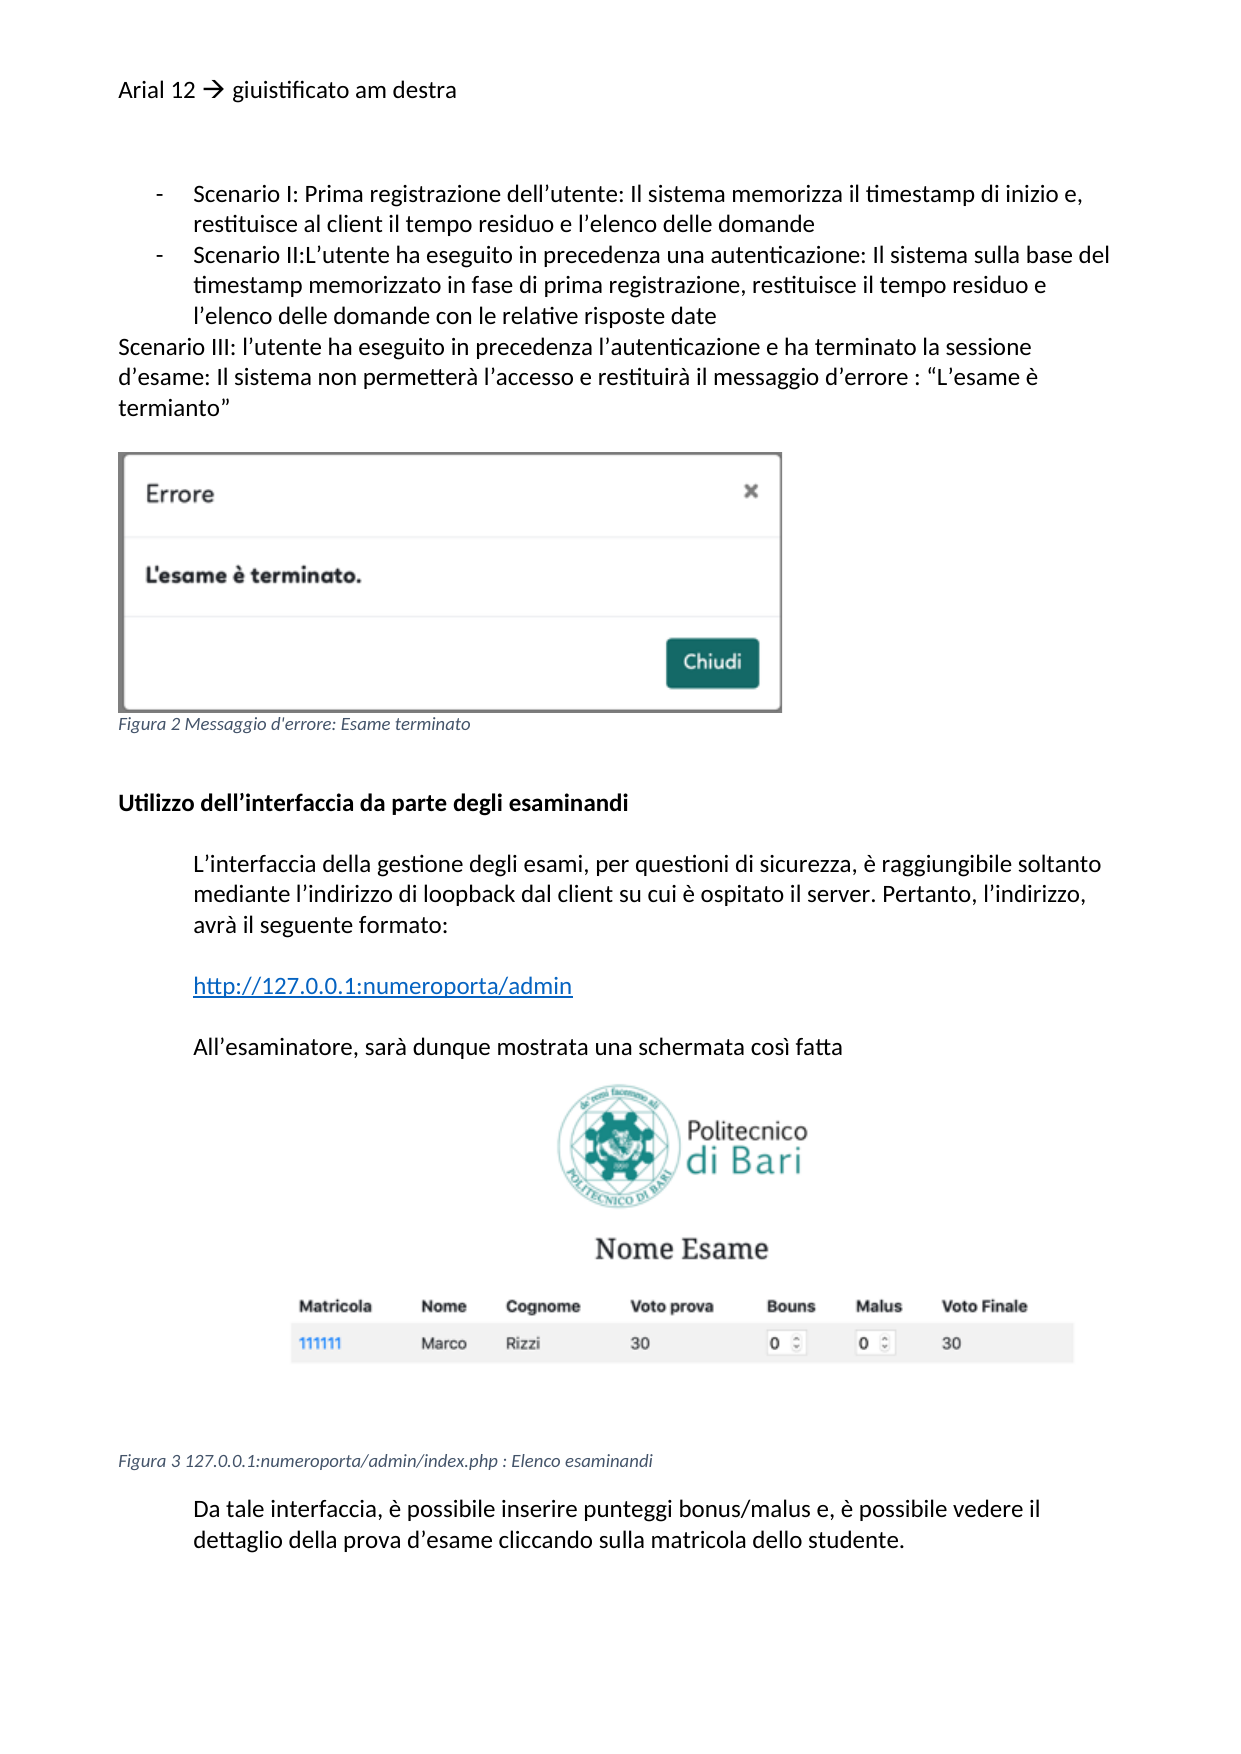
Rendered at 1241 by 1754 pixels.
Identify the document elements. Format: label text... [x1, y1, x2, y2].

list L’interfaccia della gestione degli esami, per questioni di sicurezza, è raggiungibile soltanto mediante l’indirizzo di loopback dal client su cui è ospitato il server. Pertanto, l’indirizzo, avrà il seguente formato: [193, 848, 1122, 970]
list Da tale interfaccia, è possibile inserire punteggi bonus/malus e, è possibile vedere il dettaglio della prova d’esame cliccando sulla matricola dello studente. [193, 1493, 1122, 1554]
list Scenario II:L’utente ha eseguito in precedenza una autenticazione: Il sistema sulla base del timestamp memorizzato in fase di prima registrazione, restituisce il tempo residuo e l’elenco delle domande con le relative risposte date [156, 239, 1122, 331]
list http://127.0.0.1:numeroporta/admin [193, 970, 1122, 1000]
picture [193, 1061, 1197, 1450]
list All’esaminatore, sarà dunque mostrata una schermata così fatta [193, 1031, 1122, 1061]
text Scenario III: l’utente ha eseguito in precedenza l’autenticazione e ha terminato la sessione d’esame: Il sistema non permetterà l’accesso e restituirà il messaggio d’errore : “L’esame è termianto” [118, 331, 1122, 422]
list Scenario I: Prima registrazione dell’utente: Il sistema memorizza il timestamp di inizio e, restituisce al client il tempo residuo e l’elenco delle domande [156, 178, 1122, 239]
picture [118, 452, 783, 713]
text Utilizzo dell’interfaccia da parte degli esaminandi [118, 756, 1122, 817]
